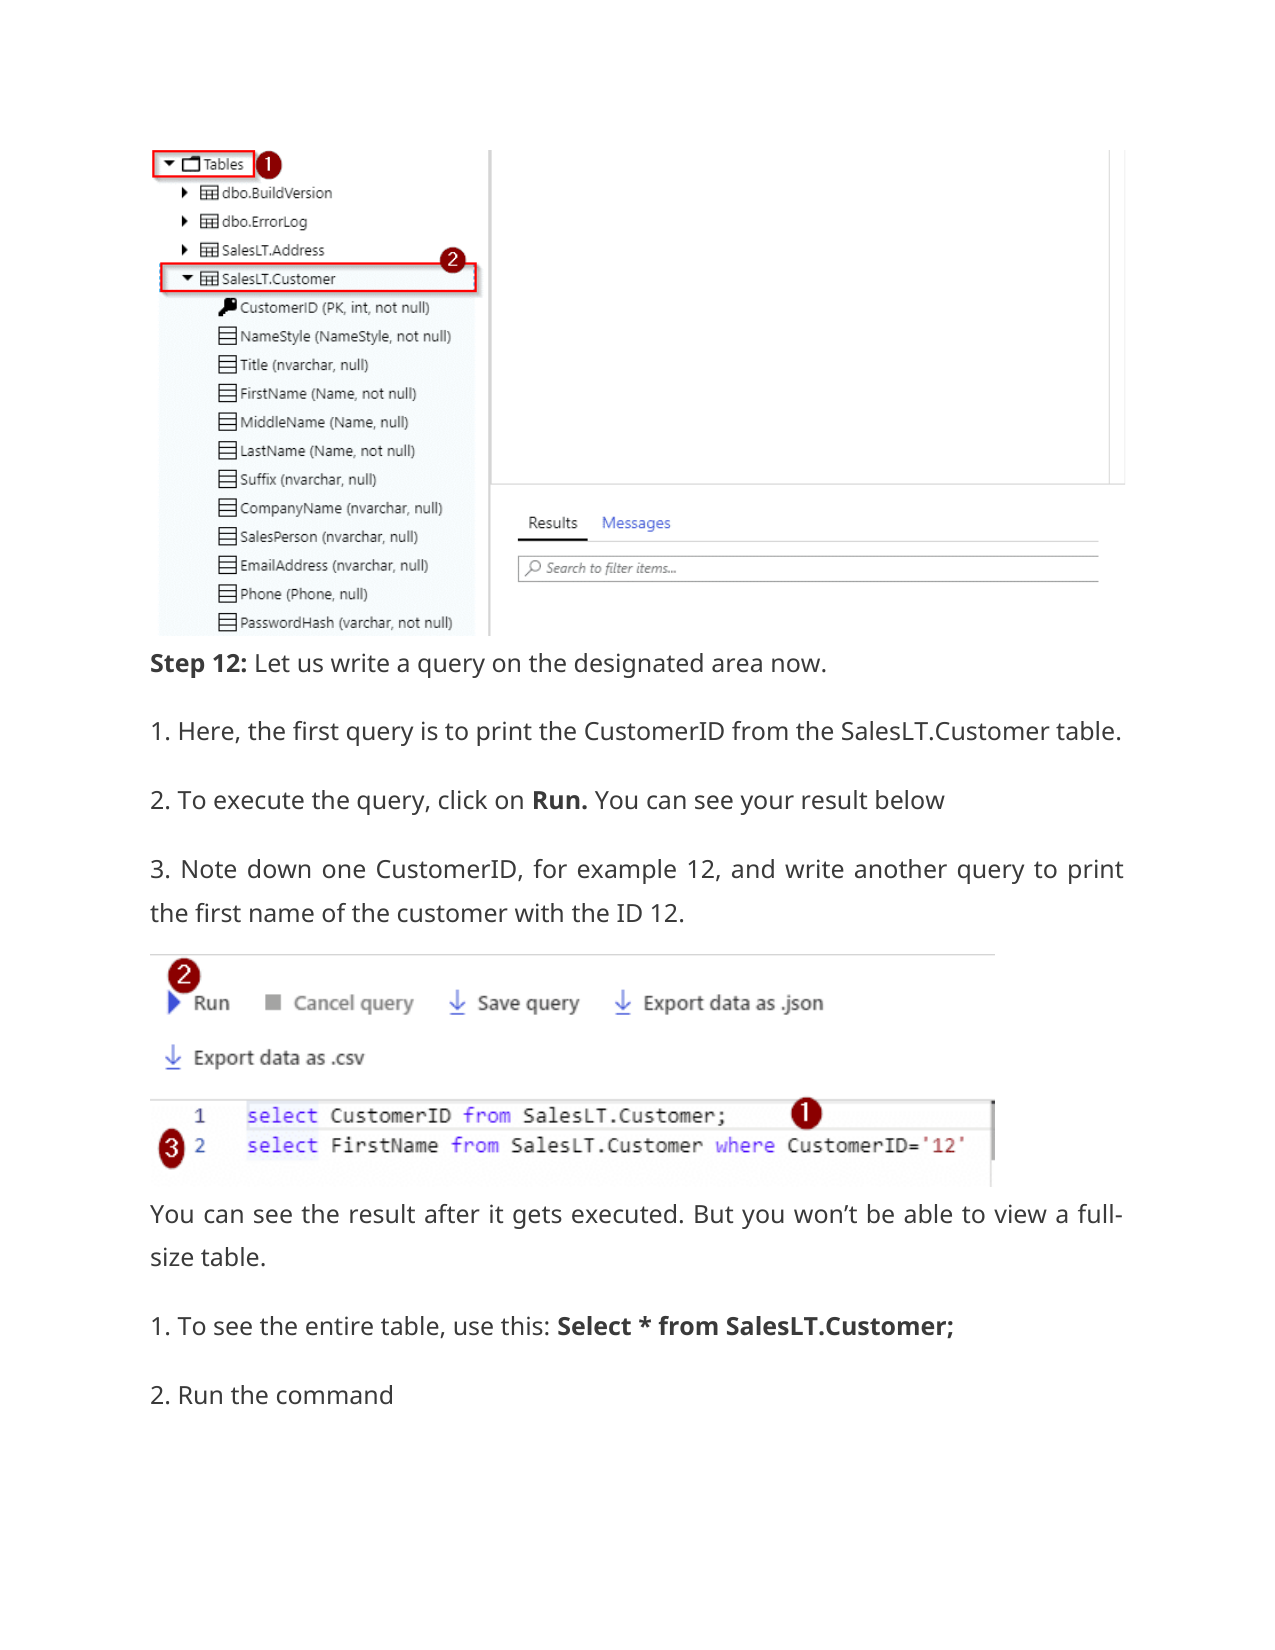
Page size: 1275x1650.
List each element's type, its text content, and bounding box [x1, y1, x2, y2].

text Step 12: Let us write a query on the designated area now. [150, 636, 1125, 679]
text 1. Here, the first query is to print the CustomerID from the SalesLT.Customer table. [150, 704, 1125, 748]
picture [150, 150, 1125, 636]
text 3. Note down one CustomerID, for example 12, and write another query to print the first name of the customer with the ID 12. [150, 842, 1125, 929]
text 2. To execute the query, click on Run. You can see your result below [150, 773, 1125, 817]
picture [150, 954, 995, 1187]
text 2. Run the command [150, 1368, 1125, 1412]
text 1. To see the entire table, use this: Select * from SalesLT.Customer; [150, 1299, 1125, 1343]
